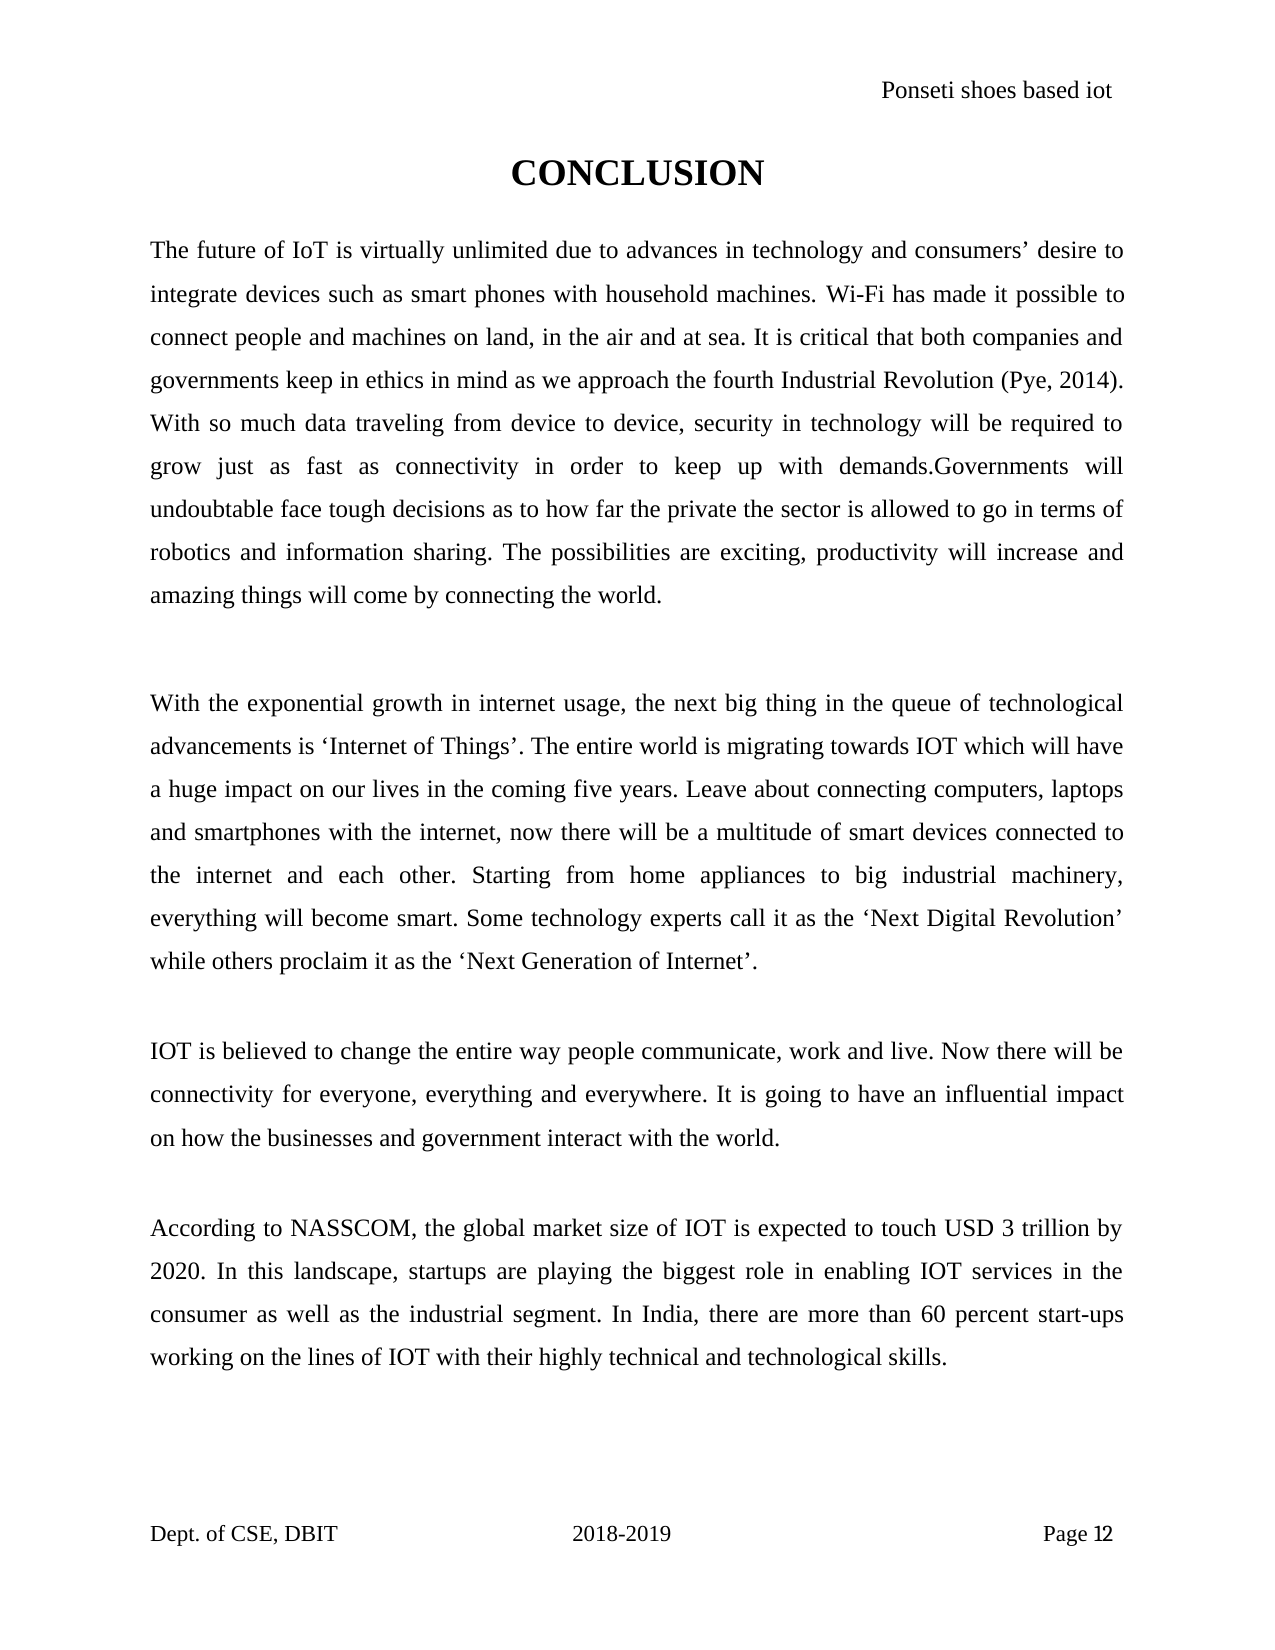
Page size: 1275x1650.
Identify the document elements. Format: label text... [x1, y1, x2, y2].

text IOT is believed to change the entire way people communicate, work and live. Now there will be connectivity for everyone, everything and everywhere. It is going to have an influential impact on how the businesses and government interact with the world. [150, 1036, 1125, 1151]
text According to NASSCOM, the global market size of IOT is expected to touch USD 3 trillion by 2020. In this landscape, startups are playing the biggest role in enabling IOT services in the consumer as well as the industrial segment. In India, there are more than 60 percent start-ups working on the lines of IOT with their highly technical and technological skills. [150, 1213, 1125, 1371]
text CONCLUSION [150, 150, 1125, 193]
text With the exponential growth in internet usage, the next big thing in the queue of technological advancements is ‘Internet of Things’. The entire world is migrating towards IOT which will have a huge impact on our lives in the coming five years. Leave about connecting computers, laptops and smartphones with the internet, now there will be a multitude of smart devices connected to the internet and each other. Starting from home appliances to big industrial machinery, everything will become smart. Some technology experts call it as the ‘Next Digital Revolution’ while others proclaim it as the ‘Next Generation of Internet’. [150, 688, 1125, 975]
text The future of IoT is virtually unlimited due to advances in technology and consumers’ desire to integrate devices such as smart phones with household machines. Wi-Fi has made it possible to connect people and machines on land, in the air and at sea. It is critical that both companies and governments keep in ethics in mind as we approach the fourth Industrial Revolution (Pye, 2014). With so much data traveling from device to device, security in technology will be required to grow just as fast as connectivity in order to keep up with demands.Governments will undoubtable face tough decisions as to how far the private the sector is allowed to go in terms of robotics and information sharing. The possibilities are exciting, productivity will increase and amazing things will come by connecting the world. [150, 236, 1125, 609]
